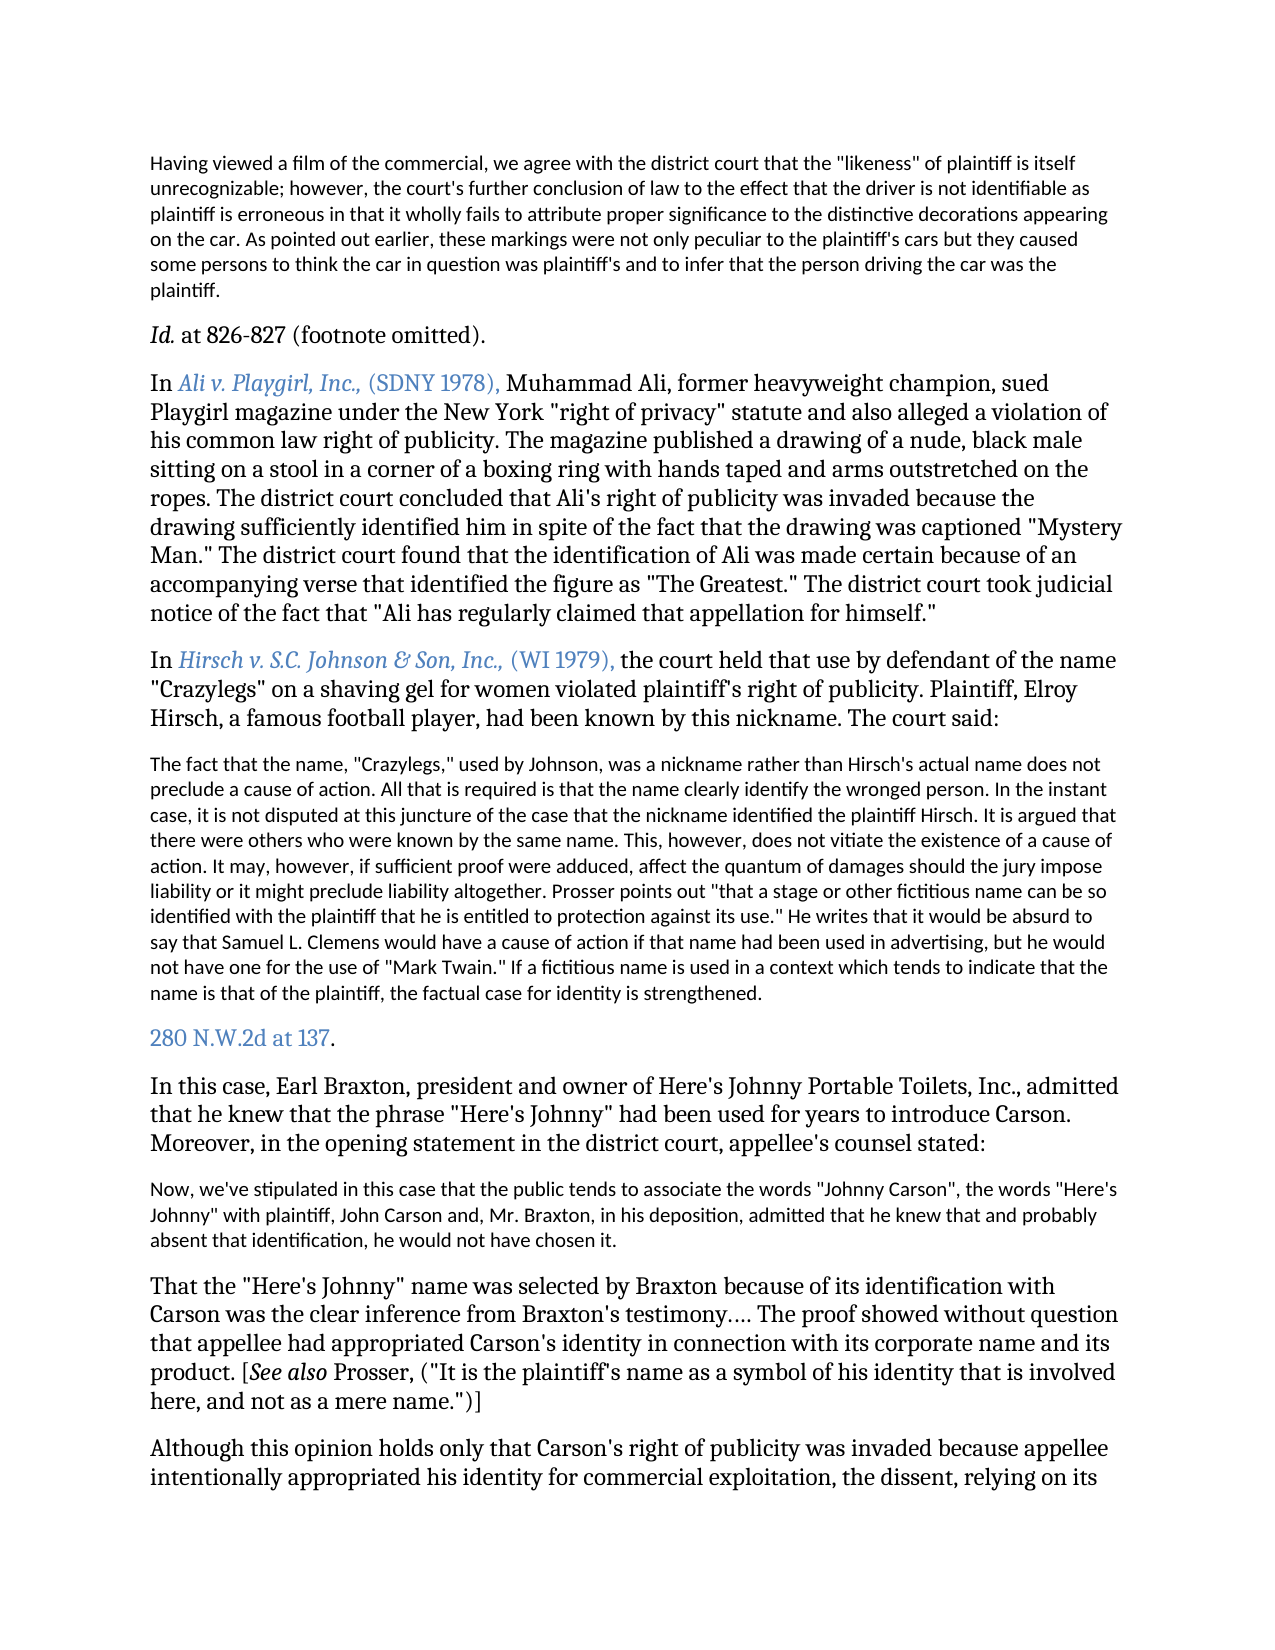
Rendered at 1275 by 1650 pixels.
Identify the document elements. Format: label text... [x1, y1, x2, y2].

text That the "Here's Johnny" name was selected by Braxton because of its identification with Carson was the clear inference from Braxton's testimony.… The proof showed without question that appellee had appropriated Carson's identity in connection with its corporate name and its product. [See also Prosser, ("It is the plaintiff's name as a symbol of his identity that is involved here, and not as a mere name.")] [150, 1272, 1125, 1415]
text 280 N.W.2d at 137. [150, 1024, 1125, 1053]
text Id. at 826-827 (footnote omitted). [150, 321, 1125, 350]
text In Ali v. Playgirl, Inc., (SDNY 1978), Muhammad Ali, former heavyweight champion, sued Playgirl magazine under the New York "right of privacy" statute and also alleged a violation of his common law right of publicity. The magazine published a drawing of a nude, black male sitting on a stool in a corner of a boxing ring with hands taped and arms outstretched on the ropes. The district court concluded that Ali's right of publicity was invaded because the drawing sufficiently identified him in spite of the fact that the drawing was captioned "Mystery Man." The district court found that the identification of Ali was made certain because of an accompanying verse that identified the figure as "The Greatest." The district court took judicial notice of the fact that "Ali has regularly claimed that appellation for himself." [150, 369, 1125, 627]
text Now, we've stipulated in this case that the public tends to associate the words "Johnny Carson", the words "Here's Johnny" with plaintiff, John Carson and, Mr. Braxton, in his deposition, admitted that he knew that and probably absent that identification, he would not have chosen it. [150, 1177, 1125, 1253]
text In this case, Earl Braxton, president and owner of Here's Johnny Portable Toilets, Inc., admitted that he knew that the phrase "Here's Johnny" had been used for years to introduce Carson. Moreover, in the opening statement in the district court, appellee's counsel stated: [150, 1072, 1125, 1158]
text The fact that the name, "Crazylegs," used by Johnson, was a nickname rather than Hirsch's actual name does not preclude a cause of action. All that is required is that the name clearly identify the wronged person. In the instant case, it is not disputed at this juncture of the case that the nickname identified the plaintiff Hirsch. It is argued that there were others who were known by the same name. This, however, does not vitiate the existence of a cause of action. It may, however, if sufficient proof were adduced, affect the quantum of damages should the jury impose liability or it might preclude liability altogether. Prosser points out "that a stage or other fictitious name can be so identified with the plaintiff that he is entitled to protection against its use." He writes that it would be absurd to say that Samuel L. Clemens would have a cause of action if that name had been used in advertising, but he would not have one for the use of "Mark Twain." If a fictitious name is used in a context which tends to indicate that the name is that of the plaintiff, the factual case for identity is strengthened. [150, 751, 1125, 1005]
text In Hirsch v. S.C. Johnson & Son, Inc., (WI 1979), the court held that use by defendant of the name "Crazylegs" on a shaving gel for women violated plaintiff's right of publicity. Plaintiff, Elroy Hirsch, a famous football player, had been known by this nickname. The court said: [150, 646, 1125, 732]
